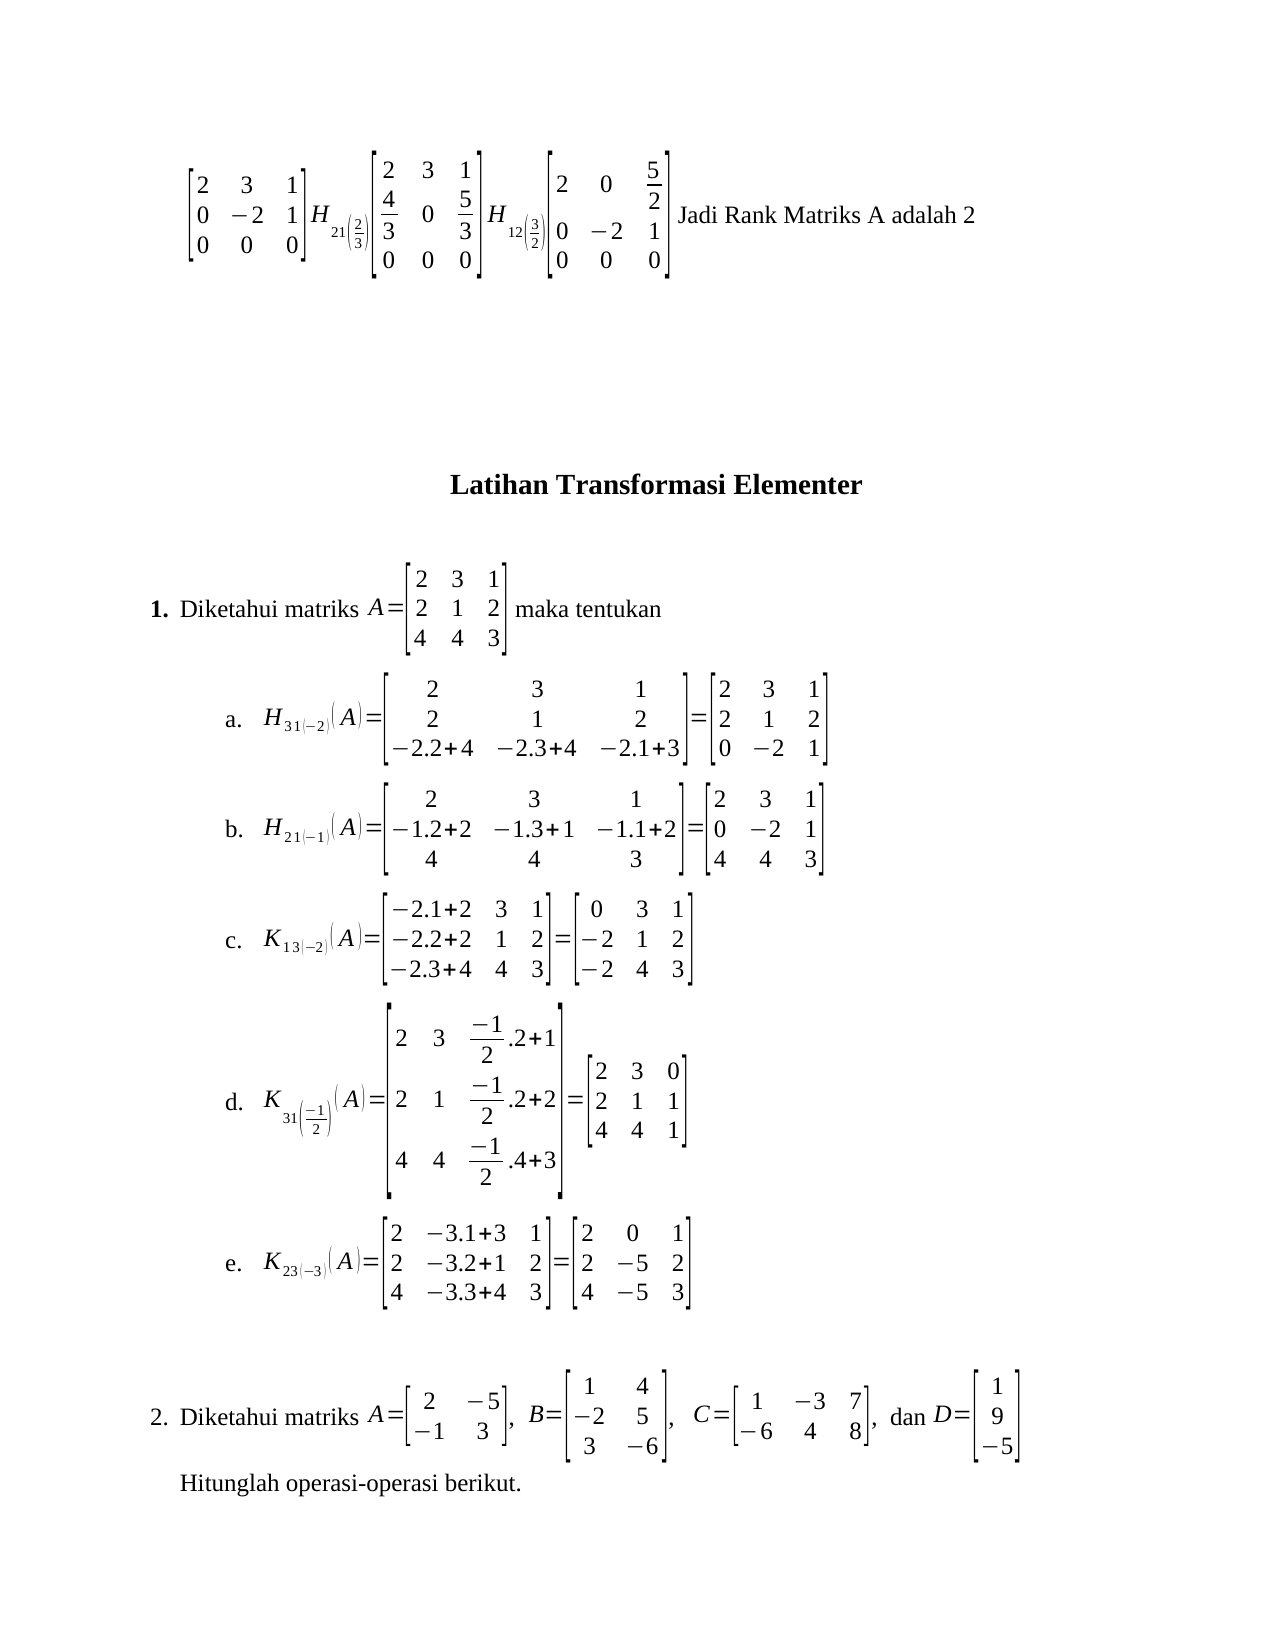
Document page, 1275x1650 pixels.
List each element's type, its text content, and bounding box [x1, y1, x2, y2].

list Diketahui matriks , , , dan [150, 1368, 1125, 1464]
list Hitunglah operasi-operasi berikut. [179, 1468, 1125, 1497]
list Diketahui matriks maka tentukan [150, 561, 1125, 656]
list Latihan Transformasi Elementer [187, 467, 1125, 501]
list Jadi Rank Matriks A adalah 2 [187, 150, 1125, 280]
